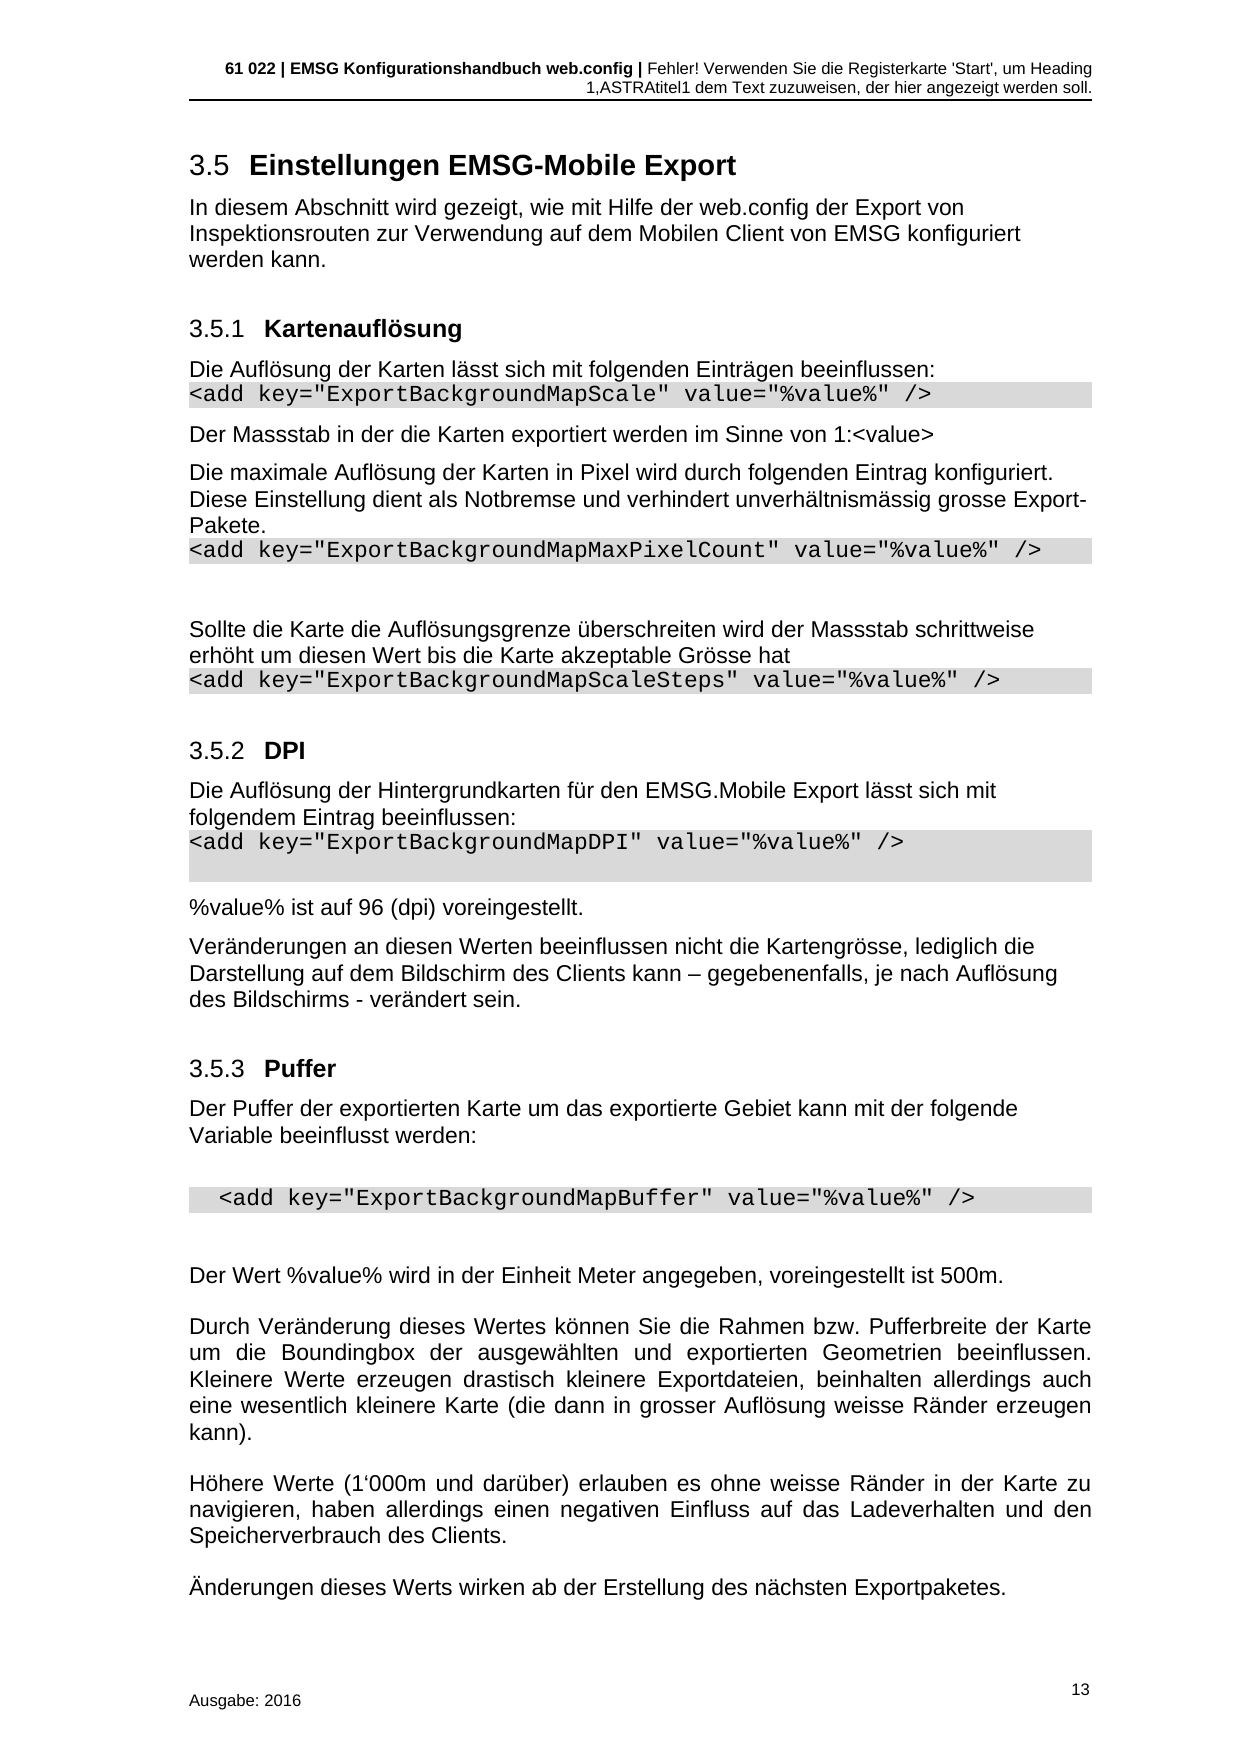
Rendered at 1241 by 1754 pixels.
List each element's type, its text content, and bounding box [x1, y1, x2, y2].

text Die Auflösung der Hintergrundkarten für den EMSG.Mobile Export lässt sich mit folgendem Eintrag beeinflussen: [189, 777, 1092, 830]
text Die Auflösung der Karten lässt sich mit folgenden Einträgen beeinflussen: [189, 356, 1092, 382]
text <add key="ExportBackgroundMapDPI" value="%value%" /> [189, 830, 1092, 856]
subtitle Puffer [189, 1054, 1092, 1083]
text Höhere Werte (1‘000m und darüber) erlauben es ohne weisse Ränder in der Karte zu navigieren, haben allerdings einen negativen Einfluss auf das Ladeverhalten und den Speicherverbrauch des Clients. [189, 1470, 1092, 1549]
text Sollte die Karte die Auflösungsgrenze überschreiten wird der Massstab schrittweise erhöht um diesen Wert bis die Karte akzeptable Grösse hat [189, 616, 1092, 668]
text Die maximale Auflösung der Karten in Pixel wird durch folgenden Eintrag konfiguriert. Diese Einstellung dient als Notbremse und verhindert unverhältnismässig grosse Export-Pakete. [189, 459, 1092, 538]
text Der Puffer der exportierten Karte um das exportierte Gebiet kann mit der folgende Variable beeinflusst werden: [189, 1095, 1092, 1148]
text Der Wert %value% wird in der Einheit Meter angegeben, voreingestellt ist 500m. [189, 1262, 1092, 1288]
subtitle Kartenauflösung [189, 314, 1092, 343]
subtitle DPI [189, 736, 1092, 765]
text In diesem Abschnitt wird gezeigt, wie mit Hilfe der web.config der Export von Inspektionsrouten zur Verwendung auf dem Mobilen Client von EMSG konfiguriert werden kann. [189, 194, 1092, 273]
text Durch Veränderung dieses Wertes können Sie die Rahmen bzw. Pufferbreite der Karte um die Boundingbox der ausgewählten und exportierten Geometrien beeinflussen. Kleinere Werte erzeugen drastisch kleinere Exportdateien, beinhalten allerdings auch eine wesentlich kleinere Karte (die dann in grosser Auflösung weisse Ränder erzeugen kann). [189, 1313, 1092, 1445]
text <add key="ExportBackgroundMapBuffer" value="%value%" /> [189, 1187, 1092, 1213]
text %value% ist auf 96 (dpi) voreingestellt. [189, 894, 1092, 921]
text <add key="ExportBackgroundMapMaxPixelCount" value="%value%" /> [189, 538, 1092, 564]
text <add key="ExportBackgroundMapScaleSteps" value="%value%" /> [189, 668, 1092, 694]
text <add key="ExportBackgroundMapScale" value="%value%" /> [189, 382, 1092, 408]
text Der Massstab in der die Karten exportiert werden im Sinne von 1:<value> [189, 421, 1092, 447]
subtitle Einstellungen EMSG-Mobile Export [189, 148, 1092, 181]
text Änderungen dieses Werts wirken ab der Erstellung des nächsten Exportpaketes. [189, 1574, 1092, 1600]
text Veränderungen an diesen Werten beeinflussen nicht die Kartengrösse, lediglich die Darstellung auf dem Bildschirm des Clients kann – gegebenenfalls, je nach Auflösung des Bildschirms - verändert sein. [189, 933, 1092, 1012]
